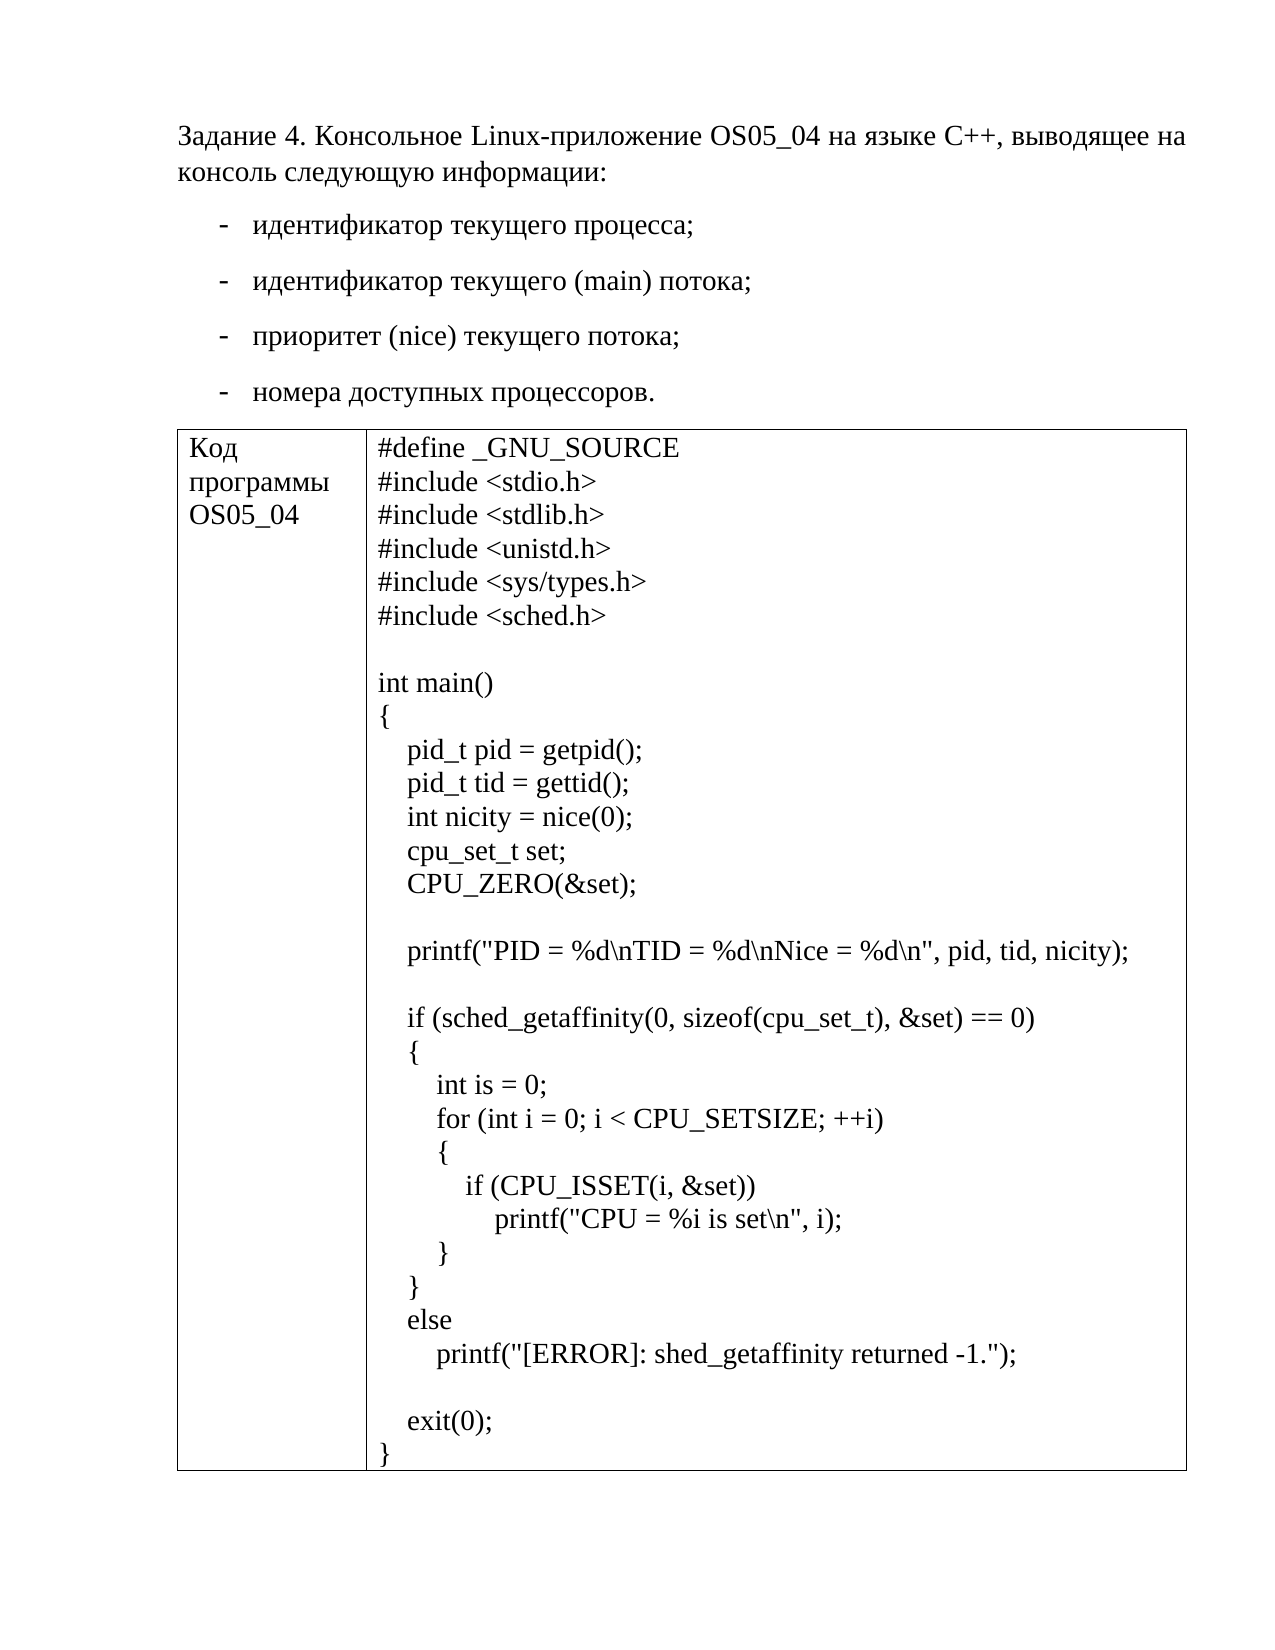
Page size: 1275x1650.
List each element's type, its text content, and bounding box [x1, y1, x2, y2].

list номера доступных процессоров. [215, 374, 1186, 410]
list приоритет (nice) текущего потока; [215, 318, 1186, 354]
text Задание 4. Консольное Linux-приложение OS05_04 на языке С++, выводящее на консоль следующую информации: [177, 118, 1186, 188]
table_header Код программы OS05_04 [178, 430, 366, 1470]
list идентификатор текущего процесса; [215, 207, 1186, 243]
table_header #define _GNU_SOURCE #include <stdio.h> #include <stdlib.h> #include <unistd.h> #include <sys/types.h> #include <sched.h> int main() { pid_t pid = getpid(); pid_t tid = gettid(); int nicity = nice(0); cpu_set_t set; CPU_ZERO(&set); printf("PID = %d\nTID = %d\nNice = %d\n", pid, tid, nicity); if (sched_getaffinity(0, sizeof(cpu_set_t), &set) == 0) { int is = 0; for (int i = 0; i < CPU_SETSIZE; ++i) { if (CPU_ISSET(i, &set)) printf("CPU = %i is set\n", i); } } else printf("[ERROR]: shed_getaffinity returned -1."); exit(0); } [367, 430, 1186, 1470]
list идентификатор текущего (main) потока; [215, 263, 1186, 299]
